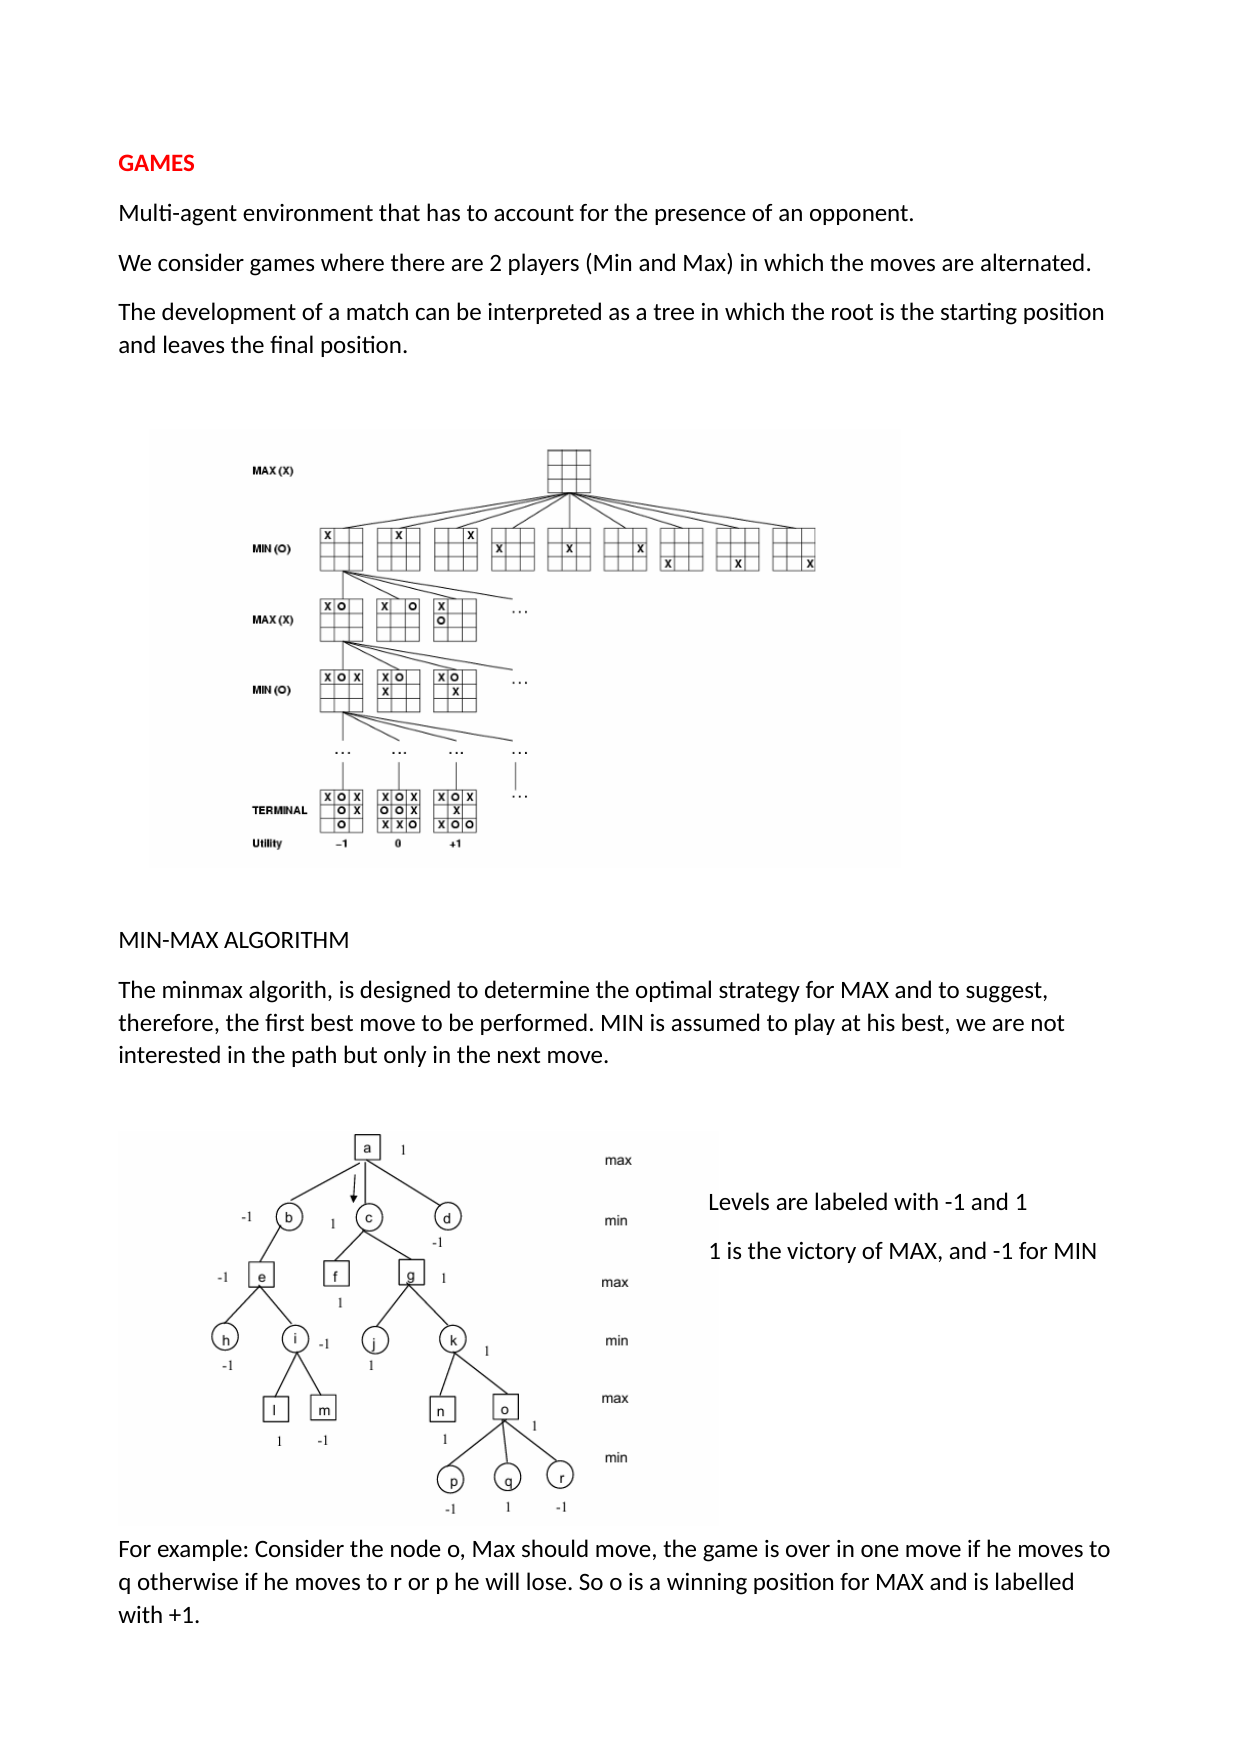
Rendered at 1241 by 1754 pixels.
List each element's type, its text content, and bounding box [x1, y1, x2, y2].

text GAMES [118, 148, 1122, 178]
picture [118, 1216, 720, 1236]
text We consider games where there are 2 players (Min and Max) in which the moves are alternated. [118, 247, 1122, 277]
text Levels are labeled with -1 and 1 [118, 1186, 1122, 1216]
picture [118, 1266, 720, 1526]
text The development of a match can be interpreted as a tree in which the root is the starting position and leaves the final position. [118, 296, 1122, 360]
text The minmax algorith, is designed to determine the optimal strategy for MAX and to suggest, therefore, the first best move to be performed. MIN is assumed to play at his best, we are not interested in the path but only in the next move. [118, 974, 1122, 1070]
text For example: Consider the node o, Max should move, the game is over in one move if he moves to q otherwise if he moves to r or p he will lose. So o is a winning position for MAX and is labelled with +1. [118, 1533, 1122, 1629]
picture [148, 429, 902, 868]
text 1 is the victory of MAX, and -1 for MIN [118, 1236, 1122, 1266]
text MIN-MAX ALGORITHM [118, 924, 1122, 955]
text Multi-agent environment that has to account for the presence of an opponent. [118, 197, 1122, 228]
picture [118, 1131, 720, 1186]
